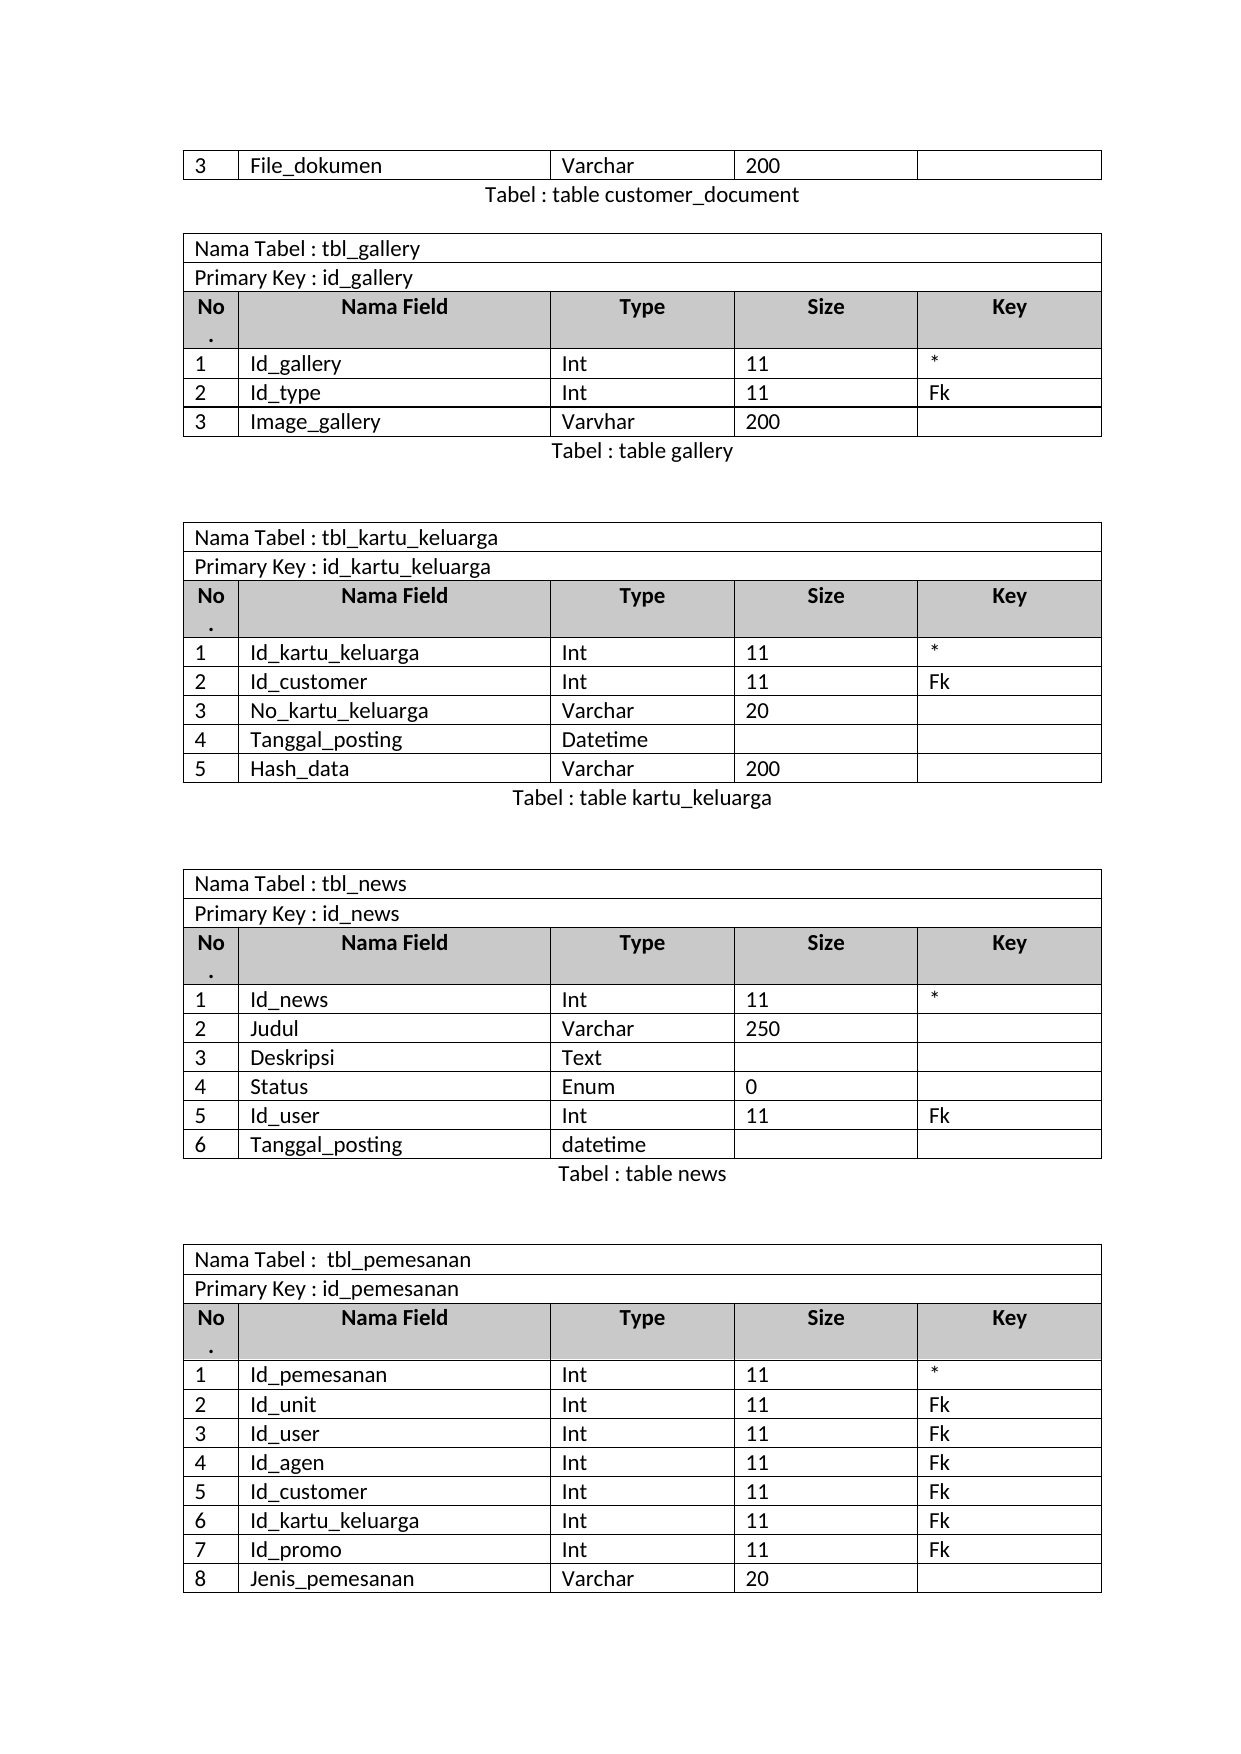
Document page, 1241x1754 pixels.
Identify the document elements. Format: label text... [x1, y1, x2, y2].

table_cell 1 [184, 985, 238, 1013]
table_cell Datetime [551, 725, 734, 753]
table_cell Nama Field [239, 292, 550, 348]
table_cell Id_gallery [239, 349, 550, 377]
table_cell Fk [918, 1101, 1101, 1129]
list Tabel : table news [194, 1159, 1090, 1187]
table_cell [918, 1072, 1101, 1100]
table_cell Jenis_pemesanan [239, 1564, 550, 1592]
table_cell 3 [184, 1419, 238, 1447]
table_cell 11 [735, 349, 917, 377]
table_cell [918, 696, 1101, 724]
list Tabel : table gallery [194, 437, 1090, 464]
list Tabel : table customer_document [194, 180, 1090, 208]
table_cell Size [735, 1304, 917, 1359]
table_cell Size [735, 581, 917, 637]
table_cell Type [551, 581, 734, 637]
table_cell Id_customer [239, 1477, 550, 1505]
table_cell 3 [184, 696, 238, 724]
table_cell 11 [735, 379, 917, 406]
table_cell No. [184, 1304, 238, 1359]
table_cell [918, 151, 1101, 179]
table_cell Varchar [551, 754, 734, 782]
table_cell Enum [551, 1072, 734, 1100]
table_cell Int [551, 1361, 734, 1389]
table_cell 1 [184, 638, 238, 666]
table_cell Key [918, 1304, 1101, 1359]
table_cell 4 [184, 1448, 238, 1476]
table_cell Fk [918, 1419, 1101, 1447]
table_header Nama Tabel : tbl_kartu_keluarga [184, 523, 1101, 551]
table_cell Int [551, 1101, 734, 1129]
table_cell 250 [735, 1014, 917, 1042]
table_cell 2 [184, 1014, 238, 1042]
table_cell 6 [184, 1130, 238, 1158]
table_cell Int [551, 1390, 734, 1418]
table_cell 8 [184, 1564, 238, 1592]
table_cell Id_unit [239, 1390, 550, 1418]
table_cell Key [918, 292, 1101, 348]
table_cell Id_kartu_keluarga [239, 638, 550, 666]
table_header Nama Tabel : tbl_news [184, 870, 1101, 898]
table_cell Tanggal_posting [239, 1130, 550, 1158]
table_cell 20 [735, 1564, 917, 1592]
table_cell 5 [184, 1101, 238, 1129]
table_cell 11 [735, 1448, 917, 1476]
table_cell 11 [735, 667, 917, 695]
table_cell Int [551, 638, 734, 666]
table_cell 7 [184, 1535, 238, 1563]
table_cell Deskripsi [239, 1043, 550, 1071]
table_cell 20 [735, 696, 917, 724]
table_cell [918, 1130, 1101, 1158]
table_cell Varchar [551, 1014, 734, 1042]
table_cell Nama Field [239, 1304, 550, 1359]
table_cell 11 [735, 1506, 917, 1534]
table_header Nama Tabel : tbl_gallery [184, 234, 1101, 262]
table_cell Id_type [239, 379, 550, 406]
table_cell Primary Key : id_gallery [184, 263, 1101, 291]
table_cell 5 [184, 1477, 238, 1505]
table_cell * [918, 349, 1101, 377]
table_cell 200 [735, 754, 917, 782]
table_cell Id_pemesanan [239, 1361, 550, 1389]
table_cell Status [239, 1072, 550, 1100]
table_cell 4 [184, 1072, 238, 1100]
table_cell No. [184, 928, 238, 984]
table_cell Primary Key : id_kartu_keluarga [184, 552, 1101, 580]
table_cell 11 [735, 1101, 917, 1129]
table_cell Fk [918, 667, 1101, 695]
table_cell datetime [551, 1130, 734, 1158]
table_cell Id_promo [239, 1535, 550, 1563]
table_cell 5 [184, 754, 238, 782]
table_cell No. [184, 292, 238, 348]
table_cell Id_kartu_keluarga [239, 1506, 550, 1534]
table_cell [918, 408, 1101, 436]
table_cell [918, 754, 1101, 782]
table_cell Key [918, 928, 1101, 984]
table_cell 6 [184, 1506, 238, 1534]
table_cell [918, 1043, 1101, 1071]
table_cell Fk [918, 1535, 1101, 1563]
table_cell Judul [239, 1014, 550, 1042]
table_cell Text [551, 1043, 734, 1071]
table_cell Fk [918, 1506, 1101, 1534]
table_cell 0 [735, 1072, 917, 1100]
table_cell [735, 1130, 917, 1158]
table_cell 3 [184, 408, 238, 436]
table_cell Int [551, 1506, 734, 1534]
table_cell Id_user [239, 1101, 550, 1129]
table_cell * [918, 1361, 1101, 1389]
table_cell [735, 725, 917, 753]
table_cell 1 [184, 1361, 238, 1389]
table_cell 11 [735, 1361, 917, 1389]
table_cell Int [551, 349, 734, 377]
table_cell Id_news [239, 985, 550, 1013]
table_cell 200 [735, 408, 917, 436]
table_cell 2 [184, 667, 238, 695]
table_cell [918, 725, 1101, 753]
table_cell Int [551, 1535, 734, 1563]
table_cell 11 [735, 1535, 917, 1563]
table_cell Int [551, 379, 734, 406]
table_cell * [918, 985, 1101, 1013]
table_cell Hash_data [239, 754, 550, 782]
table_cell Type [551, 292, 734, 348]
table_cell File_dokumen [239, 151, 550, 179]
table_cell Type [551, 1304, 734, 1359]
table_cell 11 [735, 1477, 917, 1505]
table_cell Int [551, 1419, 734, 1447]
table_cell Fk [918, 1477, 1101, 1505]
table_cell Key [918, 581, 1101, 637]
table_cell Image_gallery [239, 408, 550, 436]
table_cell Id_agen [239, 1448, 550, 1476]
table_cell Varchar [551, 151, 734, 179]
table_cell Id_customer [239, 667, 550, 695]
table_cell Id_user [239, 1419, 550, 1447]
table_cell Nama Field [239, 581, 550, 637]
table_cell Primary Key : id_news [184, 899, 1101, 927]
table_cell 2 [184, 1390, 238, 1418]
table_cell 4 [184, 725, 238, 753]
table_cell Int [551, 667, 734, 695]
table_cell [735, 1043, 917, 1071]
table_cell 200 [735, 151, 917, 179]
table_cell Size [735, 928, 917, 984]
table_cell Fk [918, 1390, 1101, 1418]
table_cell Tanggal_posting [239, 725, 550, 753]
table_cell [918, 1014, 1101, 1042]
table_cell 11 [735, 985, 917, 1013]
table_cell 1 [184, 349, 238, 377]
table_cell Int [551, 985, 734, 1013]
list Tabel : table kartu_keluarga [194, 783, 1090, 811]
table_header Nama Tabel : tbl_pemesanan [184, 1245, 1101, 1273]
table_cell Type [551, 928, 734, 984]
table_cell [918, 1564, 1101, 1592]
table_cell 3 [184, 151, 238, 179]
table_cell 3 [184, 1043, 238, 1071]
table_cell Size [735, 292, 917, 348]
table_cell Int [551, 1448, 734, 1476]
table_cell Varchar [551, 696, 734, 724]
table_cell 11 [735, 638, 917, 666]
table_cell No_kartu_keluarga [239, 696, 550, 724]
table_cell Primary Key : id_pemesanan [184, 1275, 1101, 1302]
table_cell No. [184, 581, 238, 637]
table_cell Varchar [551, 1564, 734, 1592]
table_cell Int [551, 1477, 734, 1505]
table_cell Fk [918, 379, 1101, 406]
table_cell Nama Field [239, 928, 550, 984]
table_cell Fk [918, 1448, 1101, 1476]
table_cell 2 [184, 379, 238, 406]
table_cell Varvhar [551, 408, 734, 436]
table_cell 11 [735, 1419, 917, 1447]
table_cell 11 [735, 1390, 917, 1418]
table_cell * [918, 638, 1101, 666]
